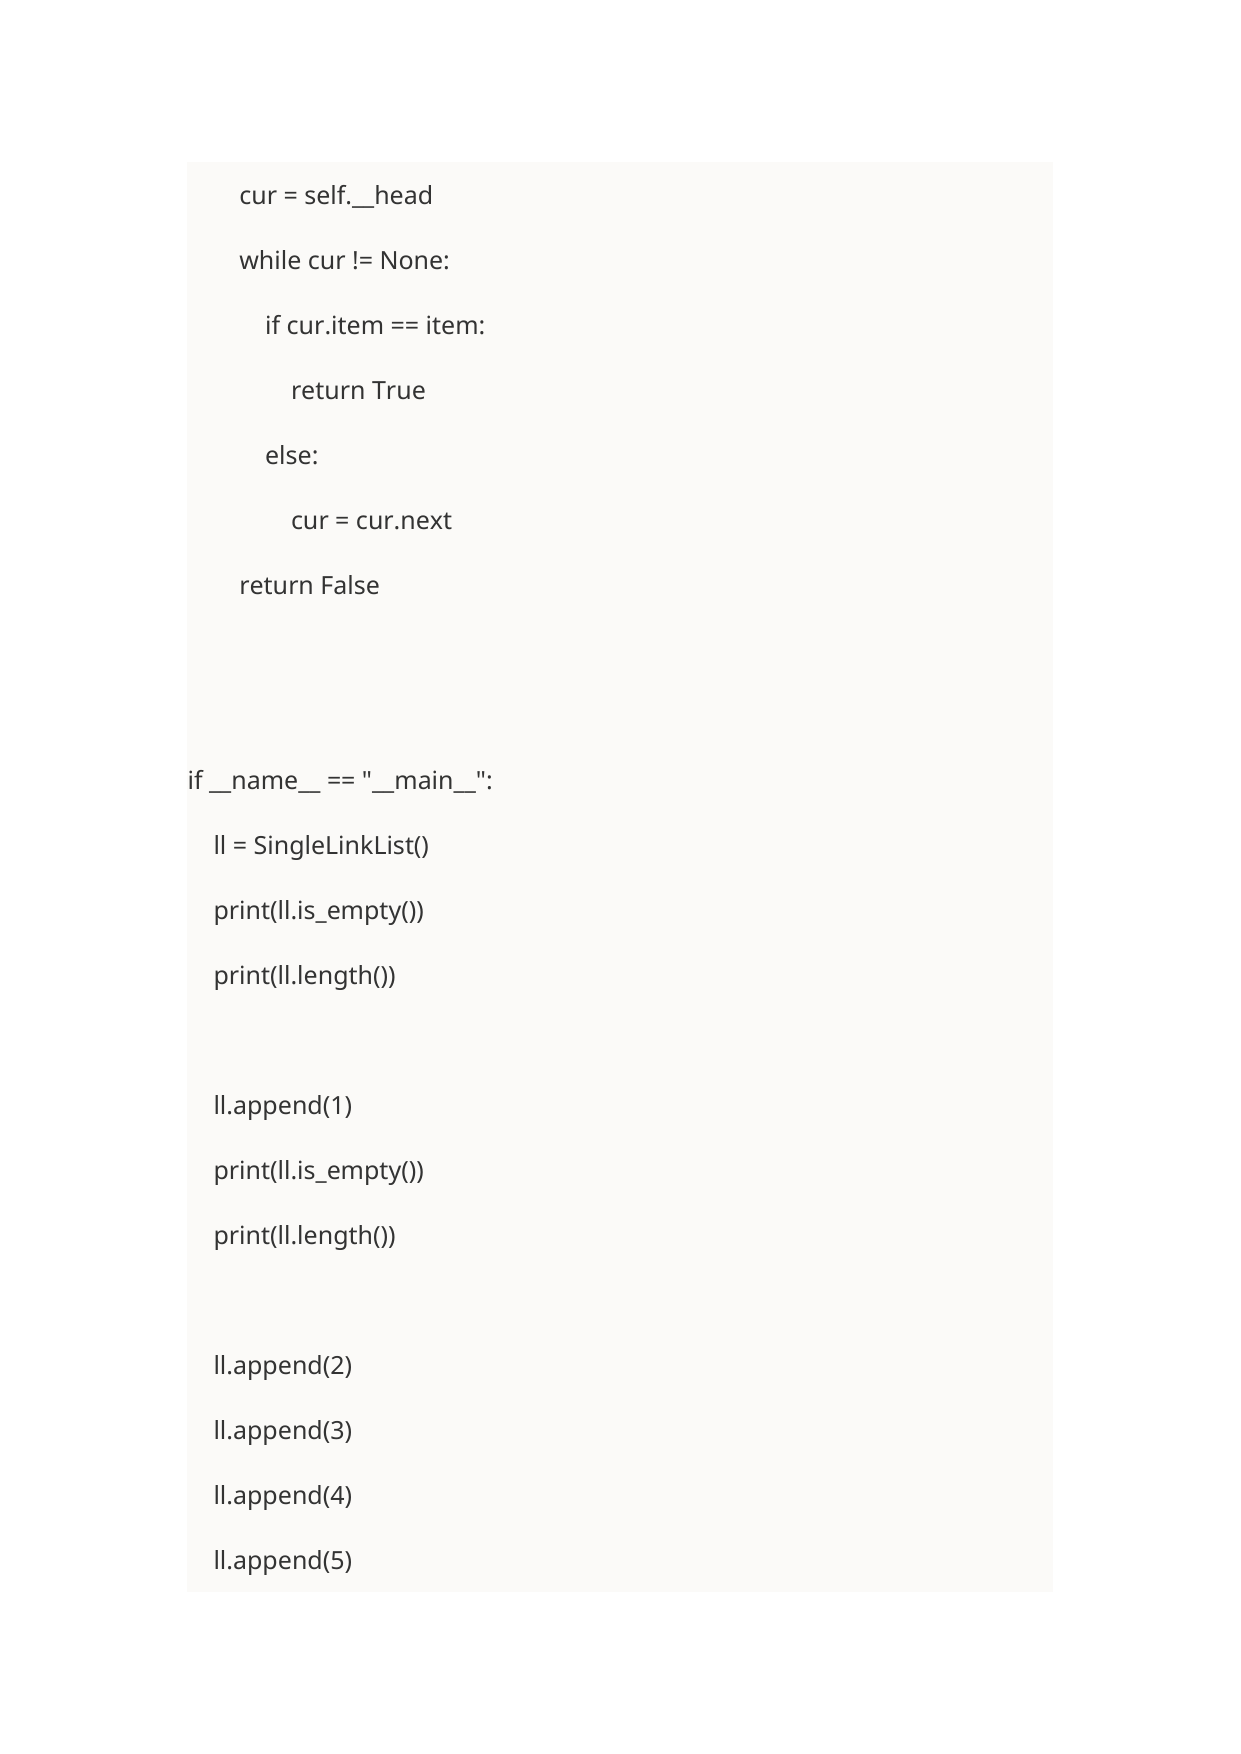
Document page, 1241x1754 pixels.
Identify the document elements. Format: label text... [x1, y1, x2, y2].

text if cur.item == item: [187, 292, 1053, 357]
text return True [187, 357, 1053, 422]
text print(ll.length()) [187, 1202, 1053, 1267]
text ll.append(2) [187, 1332, 1053, 1397]
text cur = self.__head [187, 162, 1053, 227]
text print(ll.is_empty()) [187, 1137, 1053, 1202]
text ll = SingleLinkList() [187, 812, 1053, 877]
text ll.append(4) [187, 1462, 1053, 1527]
text ll.append(3) [187, 1397, 1053, 1462]
text if __name__ == "__main__": [187, 747, 1053, 812]
text else: [187, 422, 1053, 487]
text while cur != None: [187, 227, 1053, 292]
text cur = cur.next [187, 487, 1053, 552]
text print(ll.length()) [187, 942, 1053, 1007]
text return False [187, 552, 1053, 617]
text ll.append(1) [187, 1072, 1053, 1137]
text print(ll.is_empty()) [187, 877, 1053, 942]
text ll.append(5) [187, 1527, 1053, 1592]
